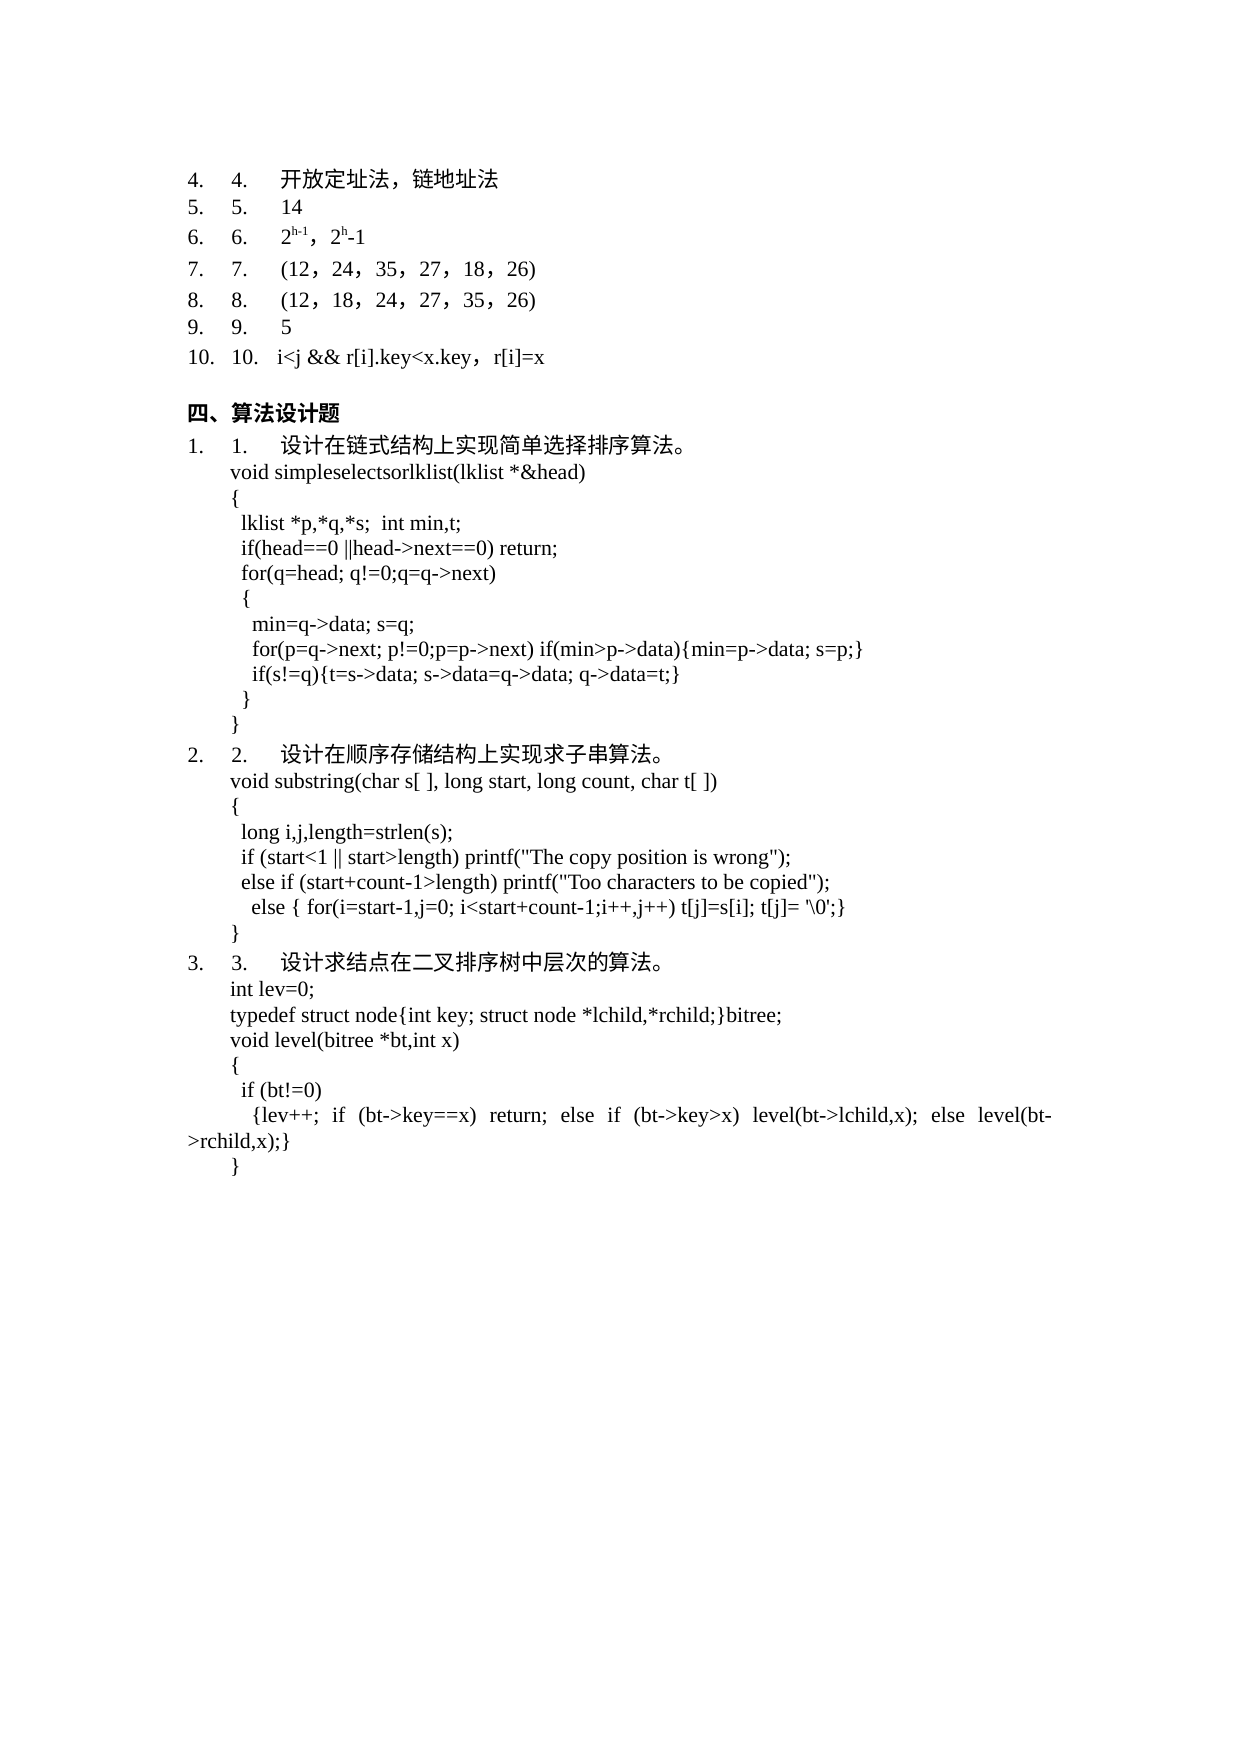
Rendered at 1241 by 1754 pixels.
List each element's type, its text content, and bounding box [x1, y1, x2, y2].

list 6. 2h-1，2h-1 [187, 219, 1053, 251]
text min=q->data; s=q; [187, 611, 1053, 636]
text else if (start+count-1>length) printf("Too characters to be copied"); [187, 869, 1053, 894]
text void level(bitree *bt,int x) [187, 1027, 1053, 1052]
text void substring(char s[ ], long start, long count, char t[ ]) [187, 768, 1053, 793]
text } [187, 1153, 1053, 1178]
list 10. i<j && r[i].key<x.key，r[i]=x [187, 339, 1053, 371]
text lklist *p,*q,*s; int min,t; [187, 510, 1053, 535]
text if(s!=q){t=s->data; s->data=q->data; q->data=t;} [187, 661, 1053, 686]
text { [187, 585, 1053, 611]
list 8. (12，18，24，27，35，26) [187, 282, 1053, 314]
list 5. 14 [187, 194, 1053, 219]
text void simpleselectsorlklist(lklist *&head) [187, 459, 1053, 484]
text typedef struct node{int key; struct node *lchild,*rchild;}bitree; [187, 1002, 1053, 1027]
text } [187, 711, 1053, 737]
text for(q=head; q!=0;q=q->next) [187, 560, 1053, 585]
text long i,j,length=strlen(s); [187, 819, 1053, 844]
list 3. 设计求结点在二叉排序树中层次的算法。 [187, 945, 1053, 976]
text 四、算法设计题 [187, 396, 1053, 428]
text if (bt!=0) [187, 1077, 1053, 1102]
text {lev++; if (bt->key==x) return; else if (bt->key>x) level(bt->lchild,x); else level(bt->rchild,x);} [187, 1102, 1053, 1153]
text { [187, 1052, 1053, 1077]
list 7. (12，24，35，27，18，26) [187, 251, 1053, 282]
list 1. 设计在链式结构上实现简单选择排序算法。 [187, 428, 1053, 459]
text { [187, 793, 1053, 819]
text if (start<1 || start>length) printf("The copy position is wrong"); [187, 844, 1053, 869]
text else { for(i=start-1,j=0; i<start+count-1;i++,j++) t[j]=s[i]; t[j]= '\0';} [187, 894, 1053, 919]
text for(p=q->next; p!=0;p=p->next) if(min>p->data){min=p->data; s=p;} [187, 636, 1053, 661]
list 2. 设计在顺序存储结构上实现求子串算法。 [187, 737, 1053, 768]
text } [187, 686, 1053, 711]
list 9. 5 [187, 314, 1053, 339]
text { [187, 484, 1053, 510]
text if(head==0 ||head->next==0) return; [187, 535, 1053, 560]
list 4. 开放定址法，链地址法 [187, 162, 1053, 194]
text int lev=0; [187, 976, 1053, 1002]
text } [187, 919, 1053, 945]
